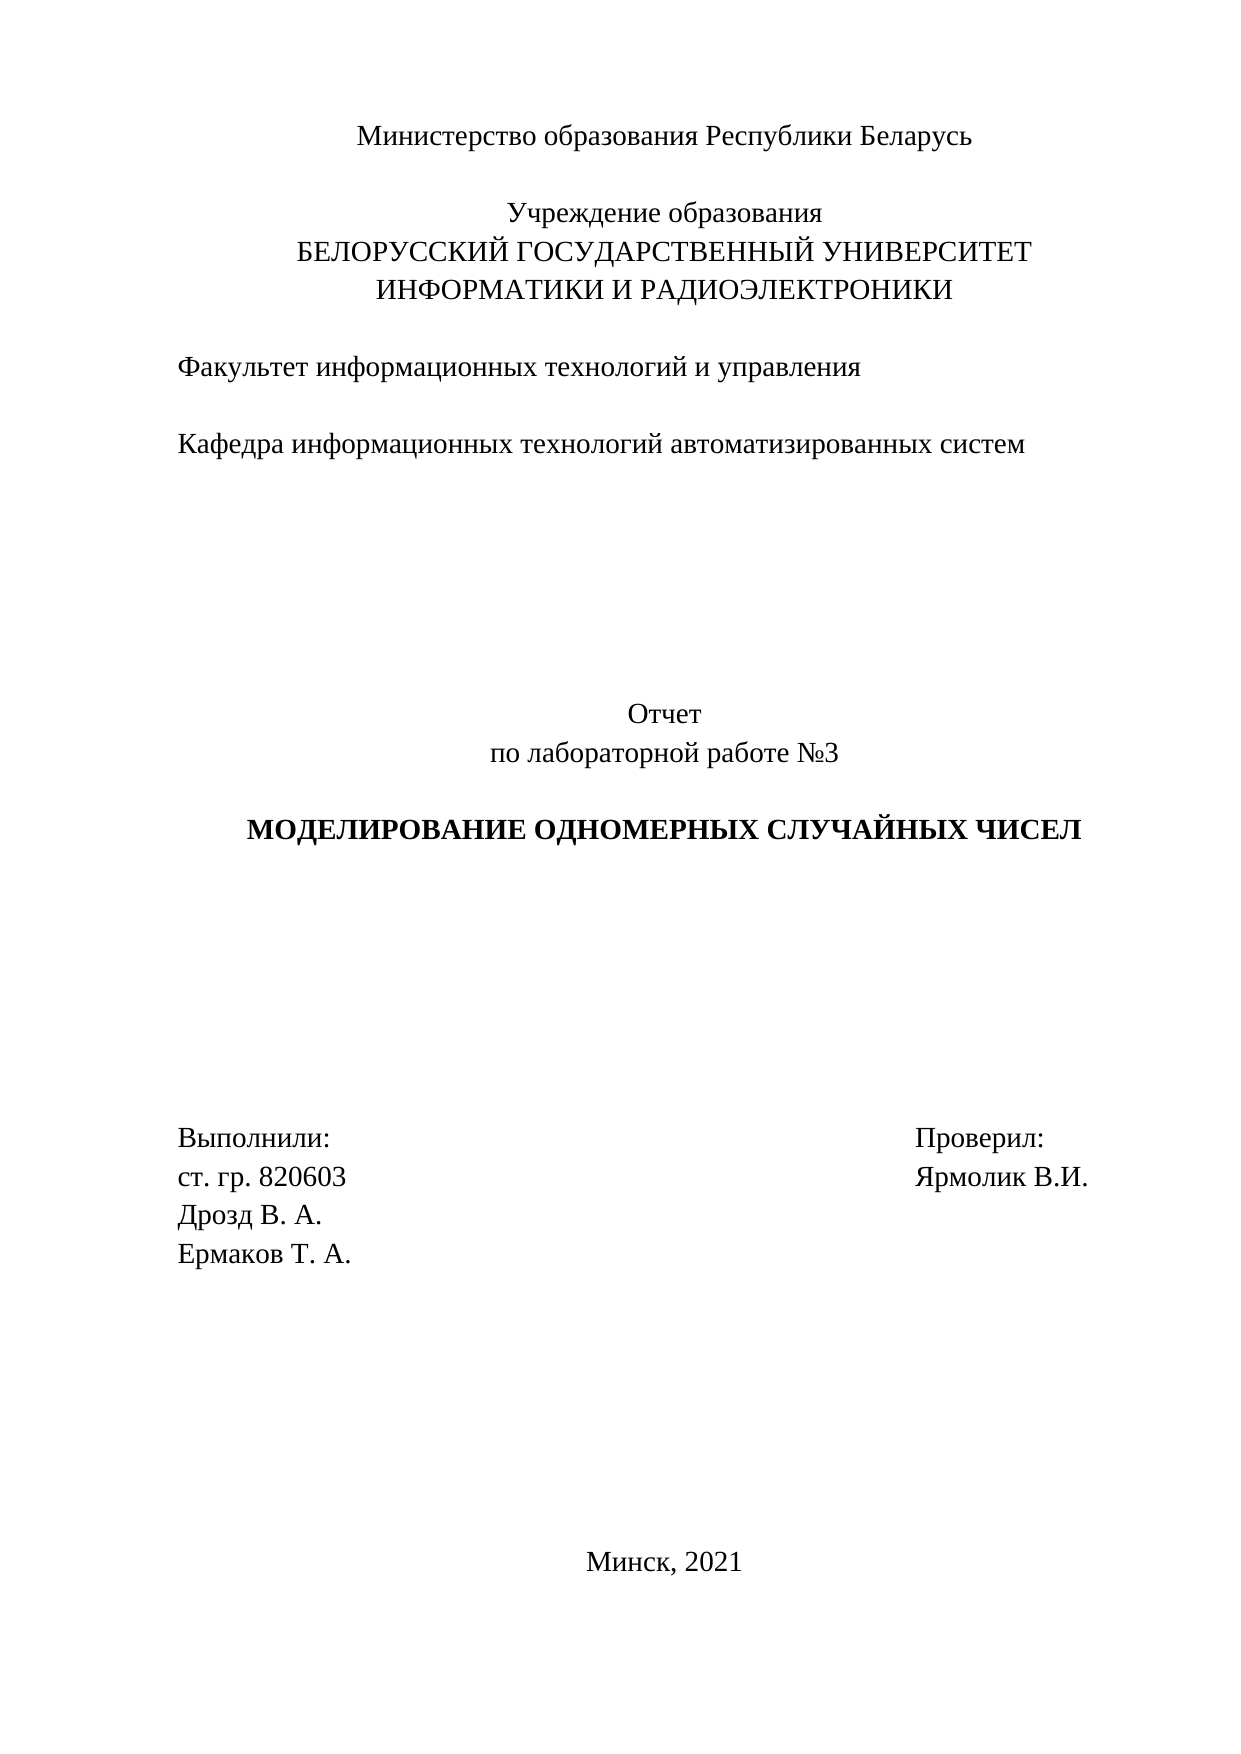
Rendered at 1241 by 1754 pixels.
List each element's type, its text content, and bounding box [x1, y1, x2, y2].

text МОДЕЛИРОВАНИЕ ОДНОМЕРНЫХ СЛУЧАЙНЫХ ЧИСЕЛ [177, 812, 1152, 845]
text ИНФОРМАТИКИ И РАДИОЭЛЕКТРОНИКИ [177, 272, 1152, 306]
text Факультет информационных технологий и управления [177, 349, 1152, 383]
text ст. гр. 820603 Ярмолик В.И. [177, 1159, 1152, 1192]
text по лабораторной работе №3 [177, 735, 1152, 768]
text Выполнили: Проверил: [177, 1120, 1152, 1154]
text Учреждение образования [177, 195, 1152, 229]
text Министерство образования Республики Беларусь [177, 118, 1152, 152]
text Минск, 2021 [177, 1544, 1152, 1578]
text Дрозд В. А. [177, 1197, 1152, 1231]
text Ермаков Т. А. [177, 1236, 1152, 1269]
text Отчет [177, 696, 1152, 730]
text Кафедра информационных технологий автоматизированных систем [177, 426, 1152, 460]
text БЕЛОРУССКИЙ ГОСУДАРСТВЕННЫЙ УНИВЕРСИТЕТ [177, 234, 1152, 267]
